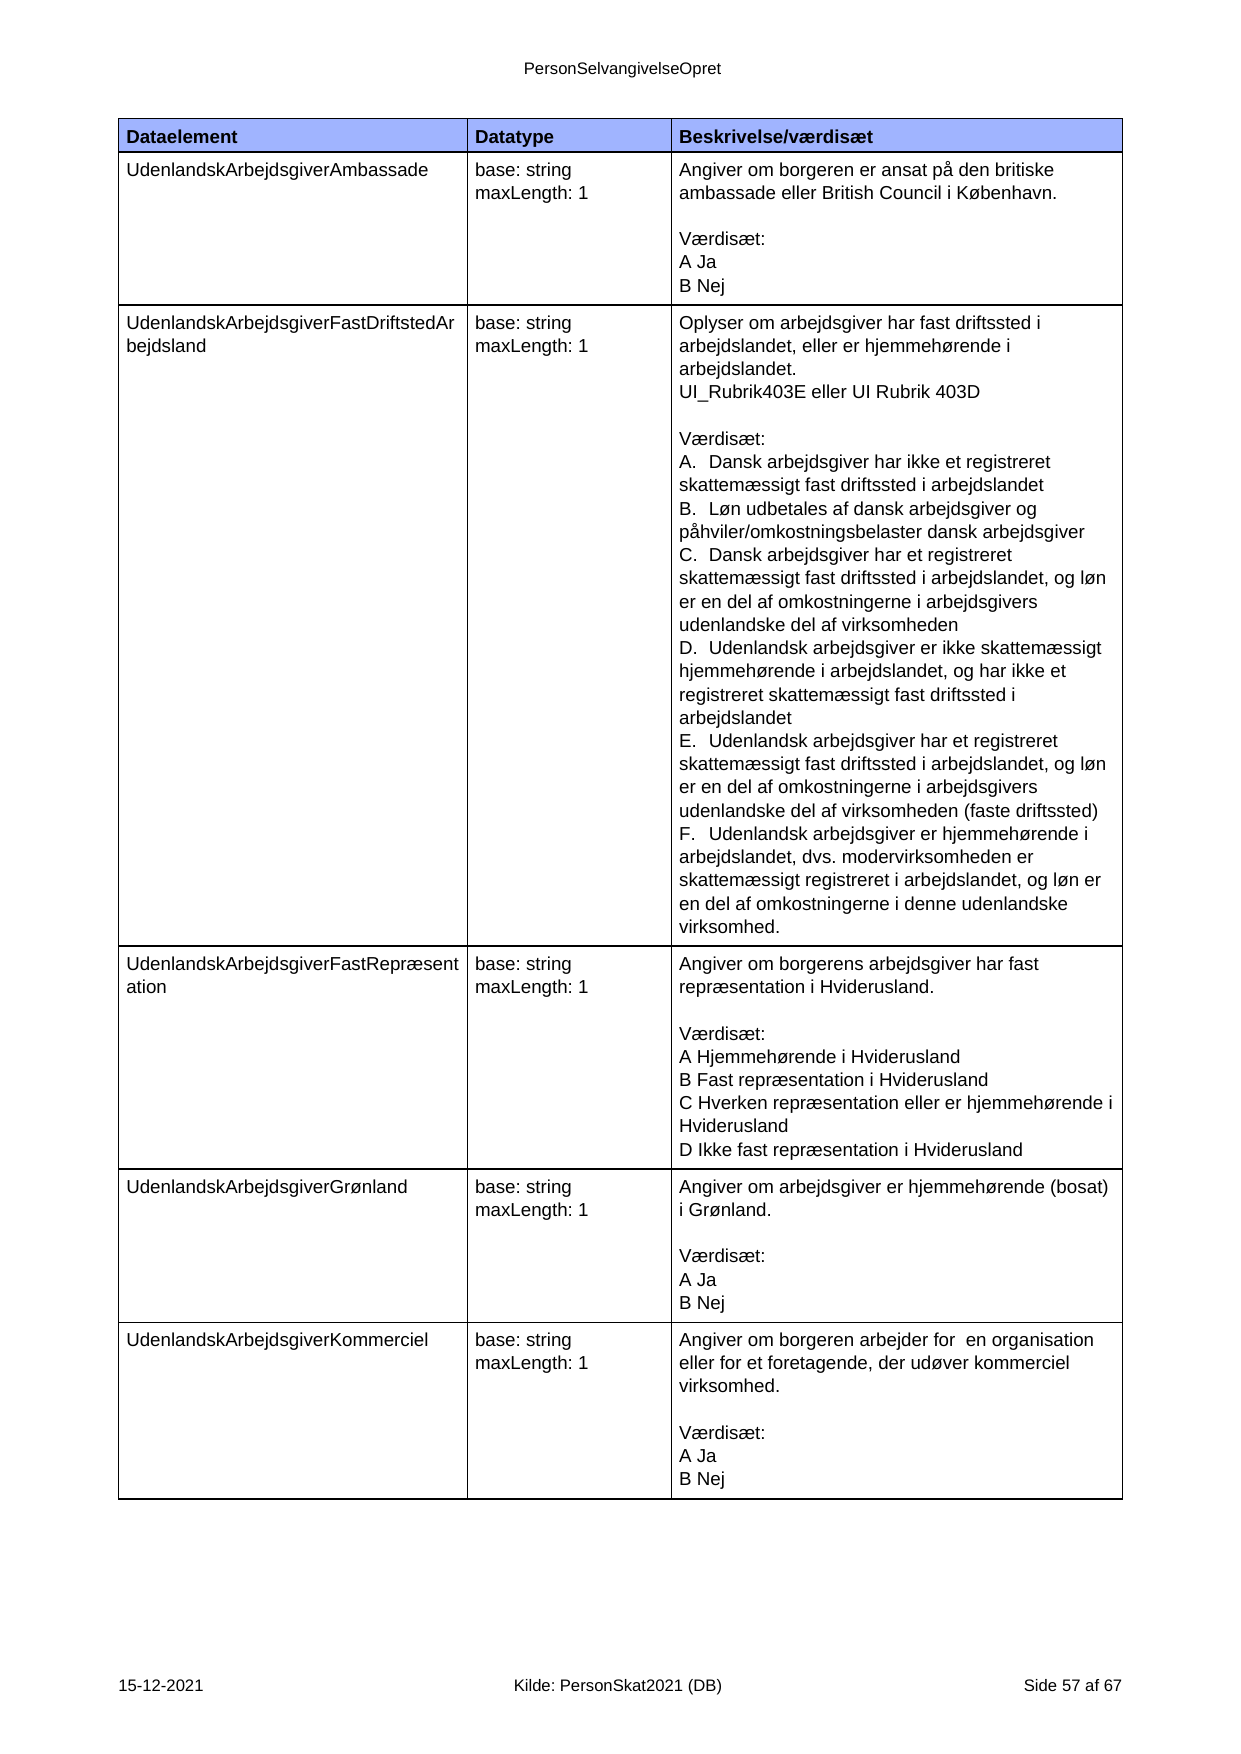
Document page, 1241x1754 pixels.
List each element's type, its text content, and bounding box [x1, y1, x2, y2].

table_cell UdenlandskArbejdsgiverAmbassade [119, 153, 467, 304]
table_cell base: string maxLength: 1 [468, 1323, 671, 1498]
table_cell UdenlandskArbejdsgiverFastDriftstedArbejdsland [119, 306, 467, 945]
table_cell UdenlandskArbejdsgiverKommerciel [119, 1323, 467, 1498]
table_cell Angiver om borgeren er ansat på den britiske ambassade eller British Council i København. Værdisæt: A Ja B Nej [672, 153, 1122, 304]
table_cell base: string maxLength: 1 [468, 306, 671, 945]
table_cell UdenlandskArbejdsgiverFastRepræsentation [119, 947, 467, 1168]
table_cell base: string maxLength: 1 [468, 153, 671, 304]
table_cell base: string maxLength: 1 [468, 1170, 671, 1321]
table_header Datatype [468, 119, 671, 151]
table_cell Angiver om borgeren arbejder for en organisation eller for et foretagende, der udøver kommerciel virksomhed. Værdisæt: A Ja B Nej [672, 1323, 1122, 1498]
table_cell Oplyser om arbejdsgiver har fast driftssted i arbejdslandet, eller er hjemmehørende i arbejdslandet. UI_Rubrik403E eller UI Rubrik 403D Værdisæt: A. Dansk arbejdsgiver har ikke et registreret skattemæssigt fast driftssted i arbejdslandet B. Løn udbetales af dansk arbejdsgiver og påhviler/omkostningsbelaster dansk arbejdsgiver C. Dansk arbejdsgiver har et registreret skattemæssigt fast driftssted i arbejdslandet, og løn er en del af omkostningerne i arbejdsgivers udenlandske del af virksomheden D. Udenlandsk arbejdsgiver er ikke skattemæssigt hjemmehørende i arbejdslandet, og har ikke et registreret skattemæssigt fast driftssted i arbejdslandet E. Udenlandsk arbejdsgiver har et registreret skattemæssigt fast driftssted i arbejdslandet, og løn er en del af omkostningerne i arbejdsgivers udenlandske del af virksomheden (faste driftssted) F. Udenlandsk arbejdsgiver er hjemmehørende i arbejdslandet, dvs. modervirksomheden er skattemæssigt registreret i arbejdslandet, og løn er en del af omkostningerne i denne udenlandske virksomhed. [672, 306, 1122, 945]
table_cell Angiver om borgerens arbejdsgiver har fast repræsentation i Hviderusland. Værdisæt: A Hjemmehørende i Hviderusland B Fast repræsentation i Hviderusland C Hverken repræsentation eller er hjemmehørende i Hviderusland D Ikke fast repræsentation i Hviderusland [672, 947, 1122, 1168]
table_header Beskrivelse/værdisæt [672, 119, 1122, 151]
table_header Dataelement [119, 119, 467, 151]
table_cell base: string maxLength: 1 [468, 947, 671, 1168]
table_cell UdenlandskArbejdsgiverGrønland [119, 1170, 467, 1321]
table_cell Angiver om arbejdsgiver er hjemmehørende (bosat) i Grønland. Værdisæt: A Ja B Nej [672, 1170, 1122, 1321]
